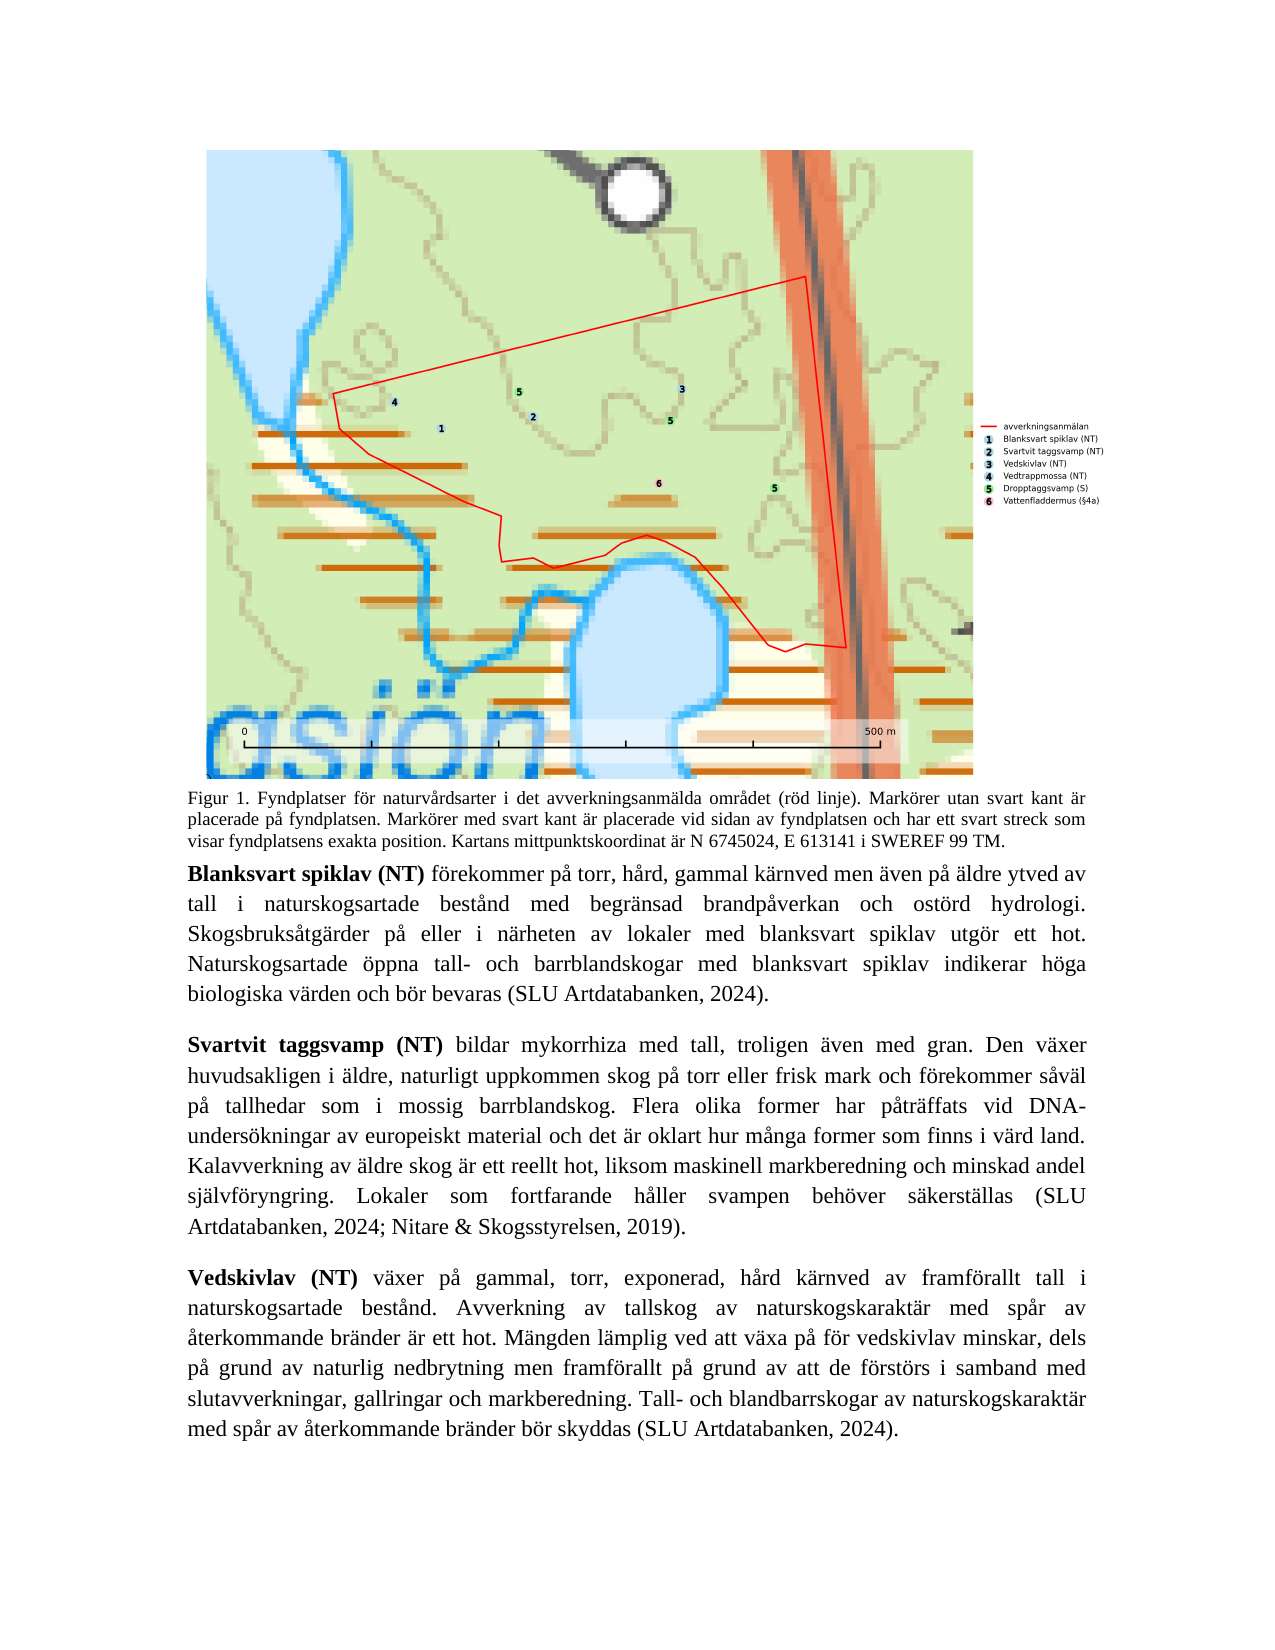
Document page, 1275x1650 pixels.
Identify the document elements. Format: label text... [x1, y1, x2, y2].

picture [206, 150, 1107, 779]
text Figur 1. Fyndplatser för naturvårdsarter i det avverkningsanmälda området (röd linje). Markörer utan svart kant är placerade på fyndplatsen. Markörer med svart kant är placerade vid sidan av fyndplatsen och har ett svart streck som visar fyndplatsens exakta position. Kartans mittpunktskoordinat är N 6745024, E 613141 i SWEREF 99 TM. [187, 787, 1087, 851]
text Blanksvart spiklav (NT) förekommer på torr, hård, gammal kärnved men även på äldre ytved av tall i naturskogsartade bestånd med begränsad brandpåverkan och ostörd hydrologi. Skogsbruksåtgärder på eller i närheten av lokaler med blanksvart spiklav utgör ett hot. Naturskogsartade öppna tall- och barrblandskogar med blanksvart spiklav indikerar höga biologiska värden och bör bevaras (SLU Artdatabanken, 2024). [187, 860, 1087, 1007]
text Svartvit taggsvamp (NT) bildar mykorrhiza med tall, troligen även med gran. Den växer huvudsakligen i äldre, naturligt uppkommen skog på torr eller frisk mark och förekommer såväl på tallhedar som i mossig barrblandskog. Flera olika former har påträffats vid DNA-undersökningar av europeiskt material och det är oklart hur många former som finns i värd land. Kalavverkning av äldre skog är ett reellt hot, liksom maskinell markberedning och minskad andel självföryngring. Lokaler som fortfarande håller svampen behöver säkerställas (SLU Artdatabanken, 2024; Nitare & Skogsstyrelsen, 2019). [187, 1032, 1087, 1239]
text Vedskivlav (NT) växer på gammal, torr, exponerad, hård kärnved av framförallt tall i naturskogsartade bestånd. Avverkning av tallskog av naturskogskaraktär med spår av återkommande bränder är ett hot. Mängden lämplig ved att växa på för vedskivlav minskar, dels på grund av naturlig nedbrytning men framförallt på grund av att de förstörs i samband med slutavverkningar, gallringar och markberedning. Tall- och blandbarrskogar av naturskogskaraktär med spår av återkommande bränder bör skyddas (SLU Artdatabanken, 2024). [187, 1264, 1087, 1441]
